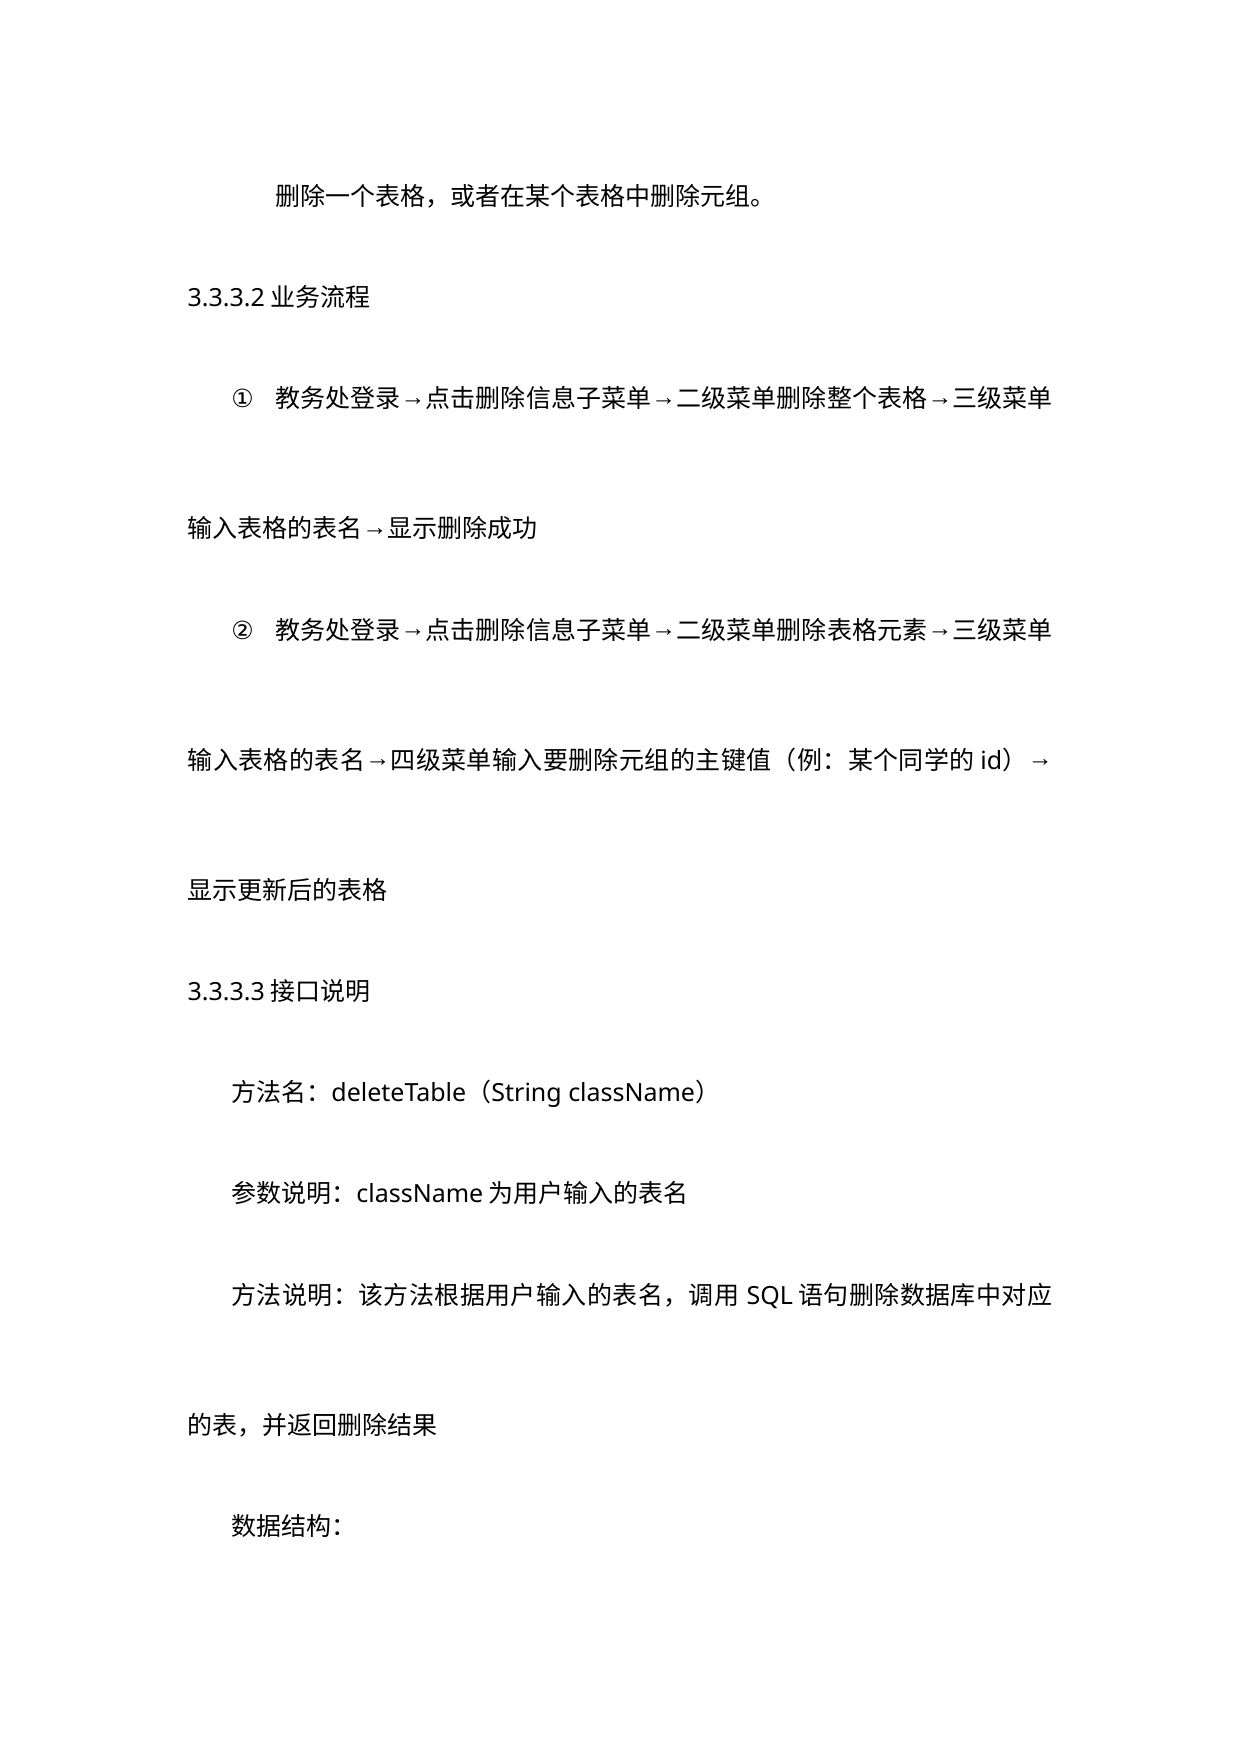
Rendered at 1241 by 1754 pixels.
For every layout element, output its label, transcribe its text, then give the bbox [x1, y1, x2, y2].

text 方法说明：该方法根据用户输入的表名，调用SQL语句删除数据库中对应的表，并返回删除结果 [187, 1261, 1053, 1456]
text 3.3.3.2业务流程 [187, 263, 1053, 328]
text 3.3.3.3接口说明 [187, 957, 1053, 1022]
list 教务处登录点击删除信息子菜单二级菜单删除整个表格三级菜单输入表格的表名显示删除成功 [187, 364, 1053, 559]
list 教务处登录点击删除信息子菜单二级菜单删除表格元素三级菜单输入表格的表名四级菜单输入要删除元组的主键值（例：某个同学的id）显示更新后的表格 [187, 596, 1053, 921]
text 数据结构： [187, 1492, 1053, 1557]
text 删除一个表格，或者在某个表格中删除元组。 [187, 162, 1053, 227]
text 参数说明：className为用户输入的表名 [187, 1159, 1053, 1224]
text 方法名：deleteTable（String className） [187, 1058, 1053, 1123]
